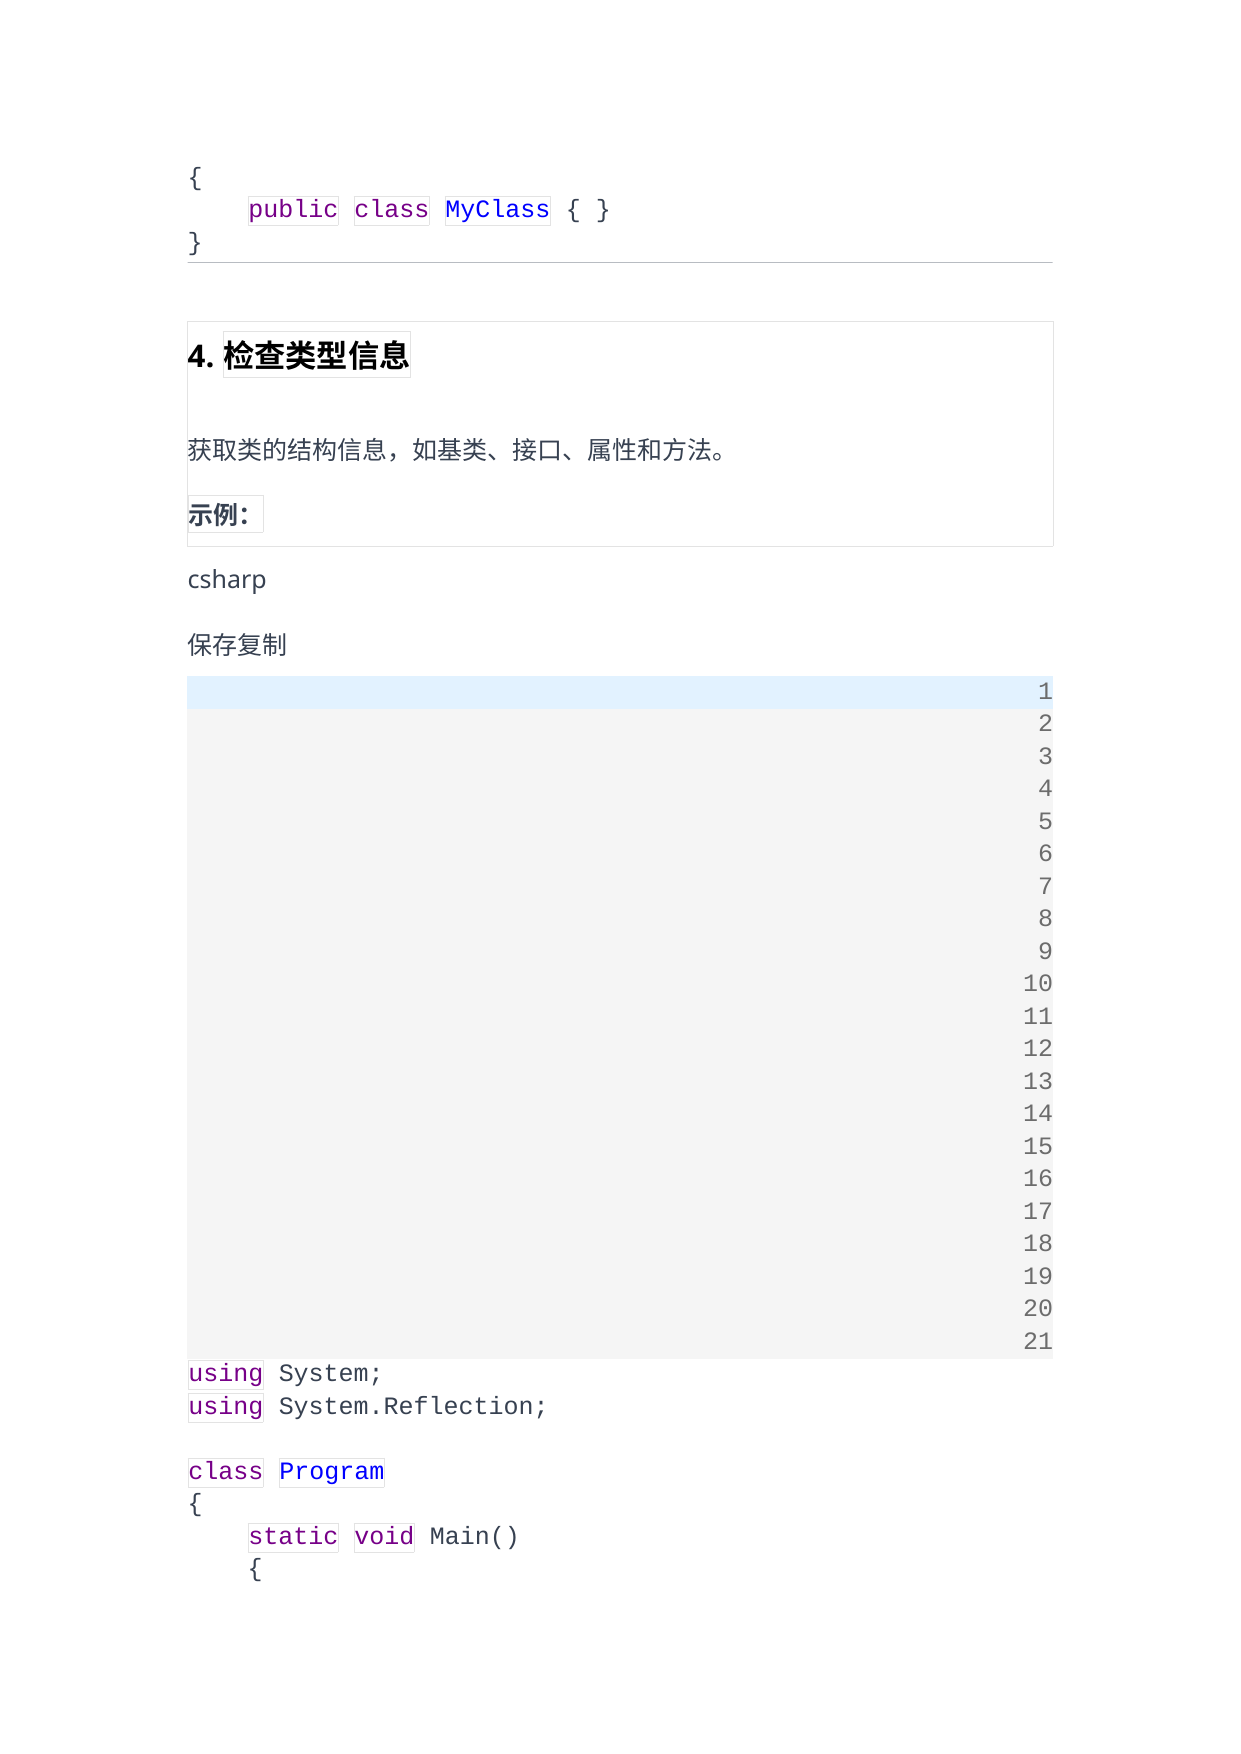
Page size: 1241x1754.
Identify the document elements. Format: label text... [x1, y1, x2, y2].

text csharp [187, 547, 1053, 611]
text using System; [187, 1359, 1053, 1391]
text 4. 检查类型信息 [188, 322, 1053, 387]
text class Program [187, 1456, 1053, 1489]
text public class MyClass { } [187, 194, 1053, 227]
text 10 [187, 969, 1053, 1001]
text 5 [187, 806, 1053, 839]
text 15 [187, 1131, 1053, 1164]
text 14 [187, 1099, 1053, 1131]
text static void Main() [187, 1521, 1053, 1554]
text 4 [187, 774, 1053, 806]
text using System.Reflection; [187, 1391, 1053, 1424]
text 获取类的结构信息，如基类、接口、属性和方法。 [188, 415, 1053, 480]
text 2 [187, 709, 1053, 741]
text 13 [187, 1066, 1053, 1099]
text 17 [187, 1196, 1053, 1229]
text 21 [187, 1326, 1053, 1359]
text 8 [187, 904, 1053, 936]
text 保存复制 [187, 611, 1053, 676]
text { [187, 1489, 1053, 1521]
text 6 [187, 839, 1053, 871]
text 19 [187, 1261, 1053, 1294]
text 示例： [188, 480, 1053, 546]
text { [187, 162, 1053, 194]
text } [187, 227, 1053, 259]
text 18 [187, 1229, 1053, 1261]
text 11 [187, 1001, 1053, 1034]
text 12 [187, 1034, 1053, 1066]
text 1 [187, 676, 1053, 709]
text 9 [187, 936, 1053, 969]
text 16 [187, 1164, 1053, 1196]
text 20 [187, 1294, 1053, 1326]
text 7 [187, 871, 1053, 904]
text { [187, 1554, 1053, 1586]
text 3 [187, 741, 1053, 774]
